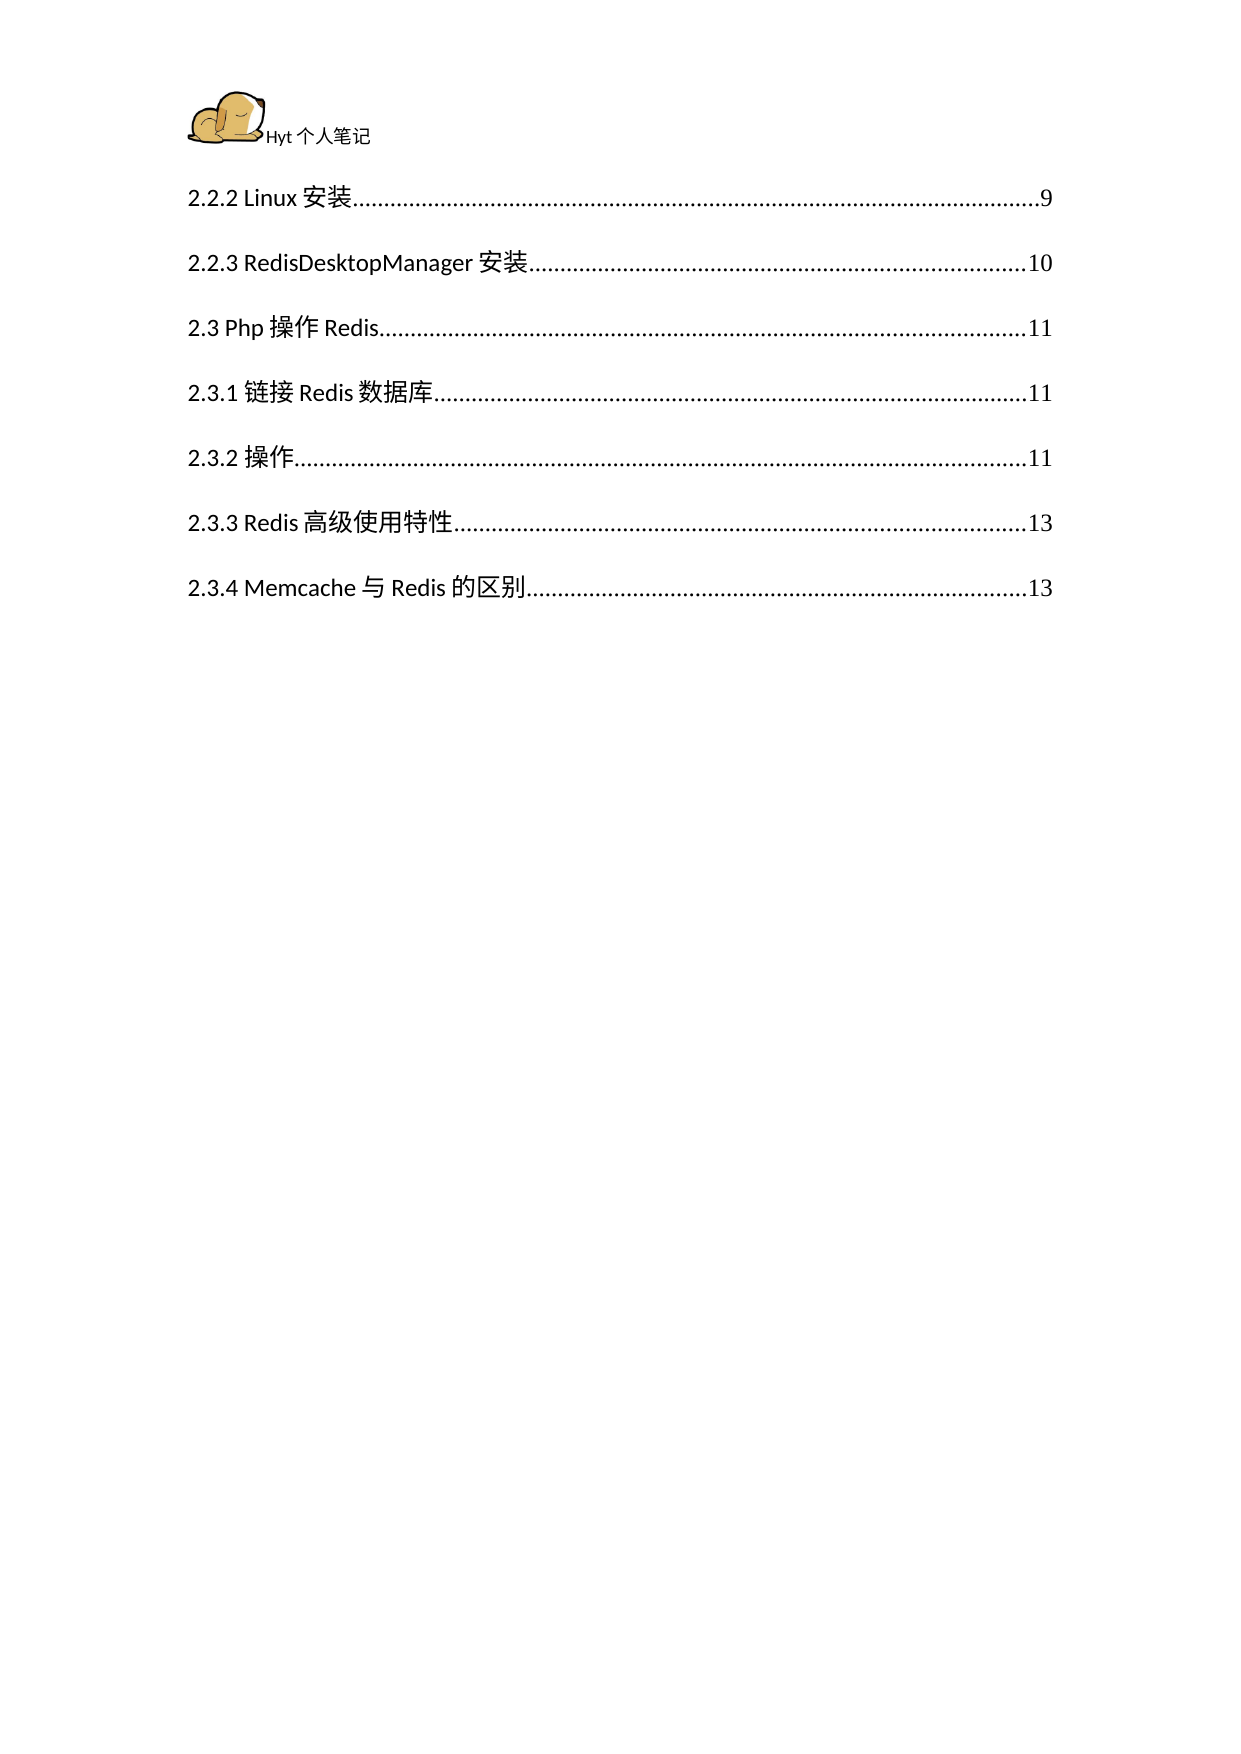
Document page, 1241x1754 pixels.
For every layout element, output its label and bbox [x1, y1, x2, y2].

picture [187, 90, 266, 144]
